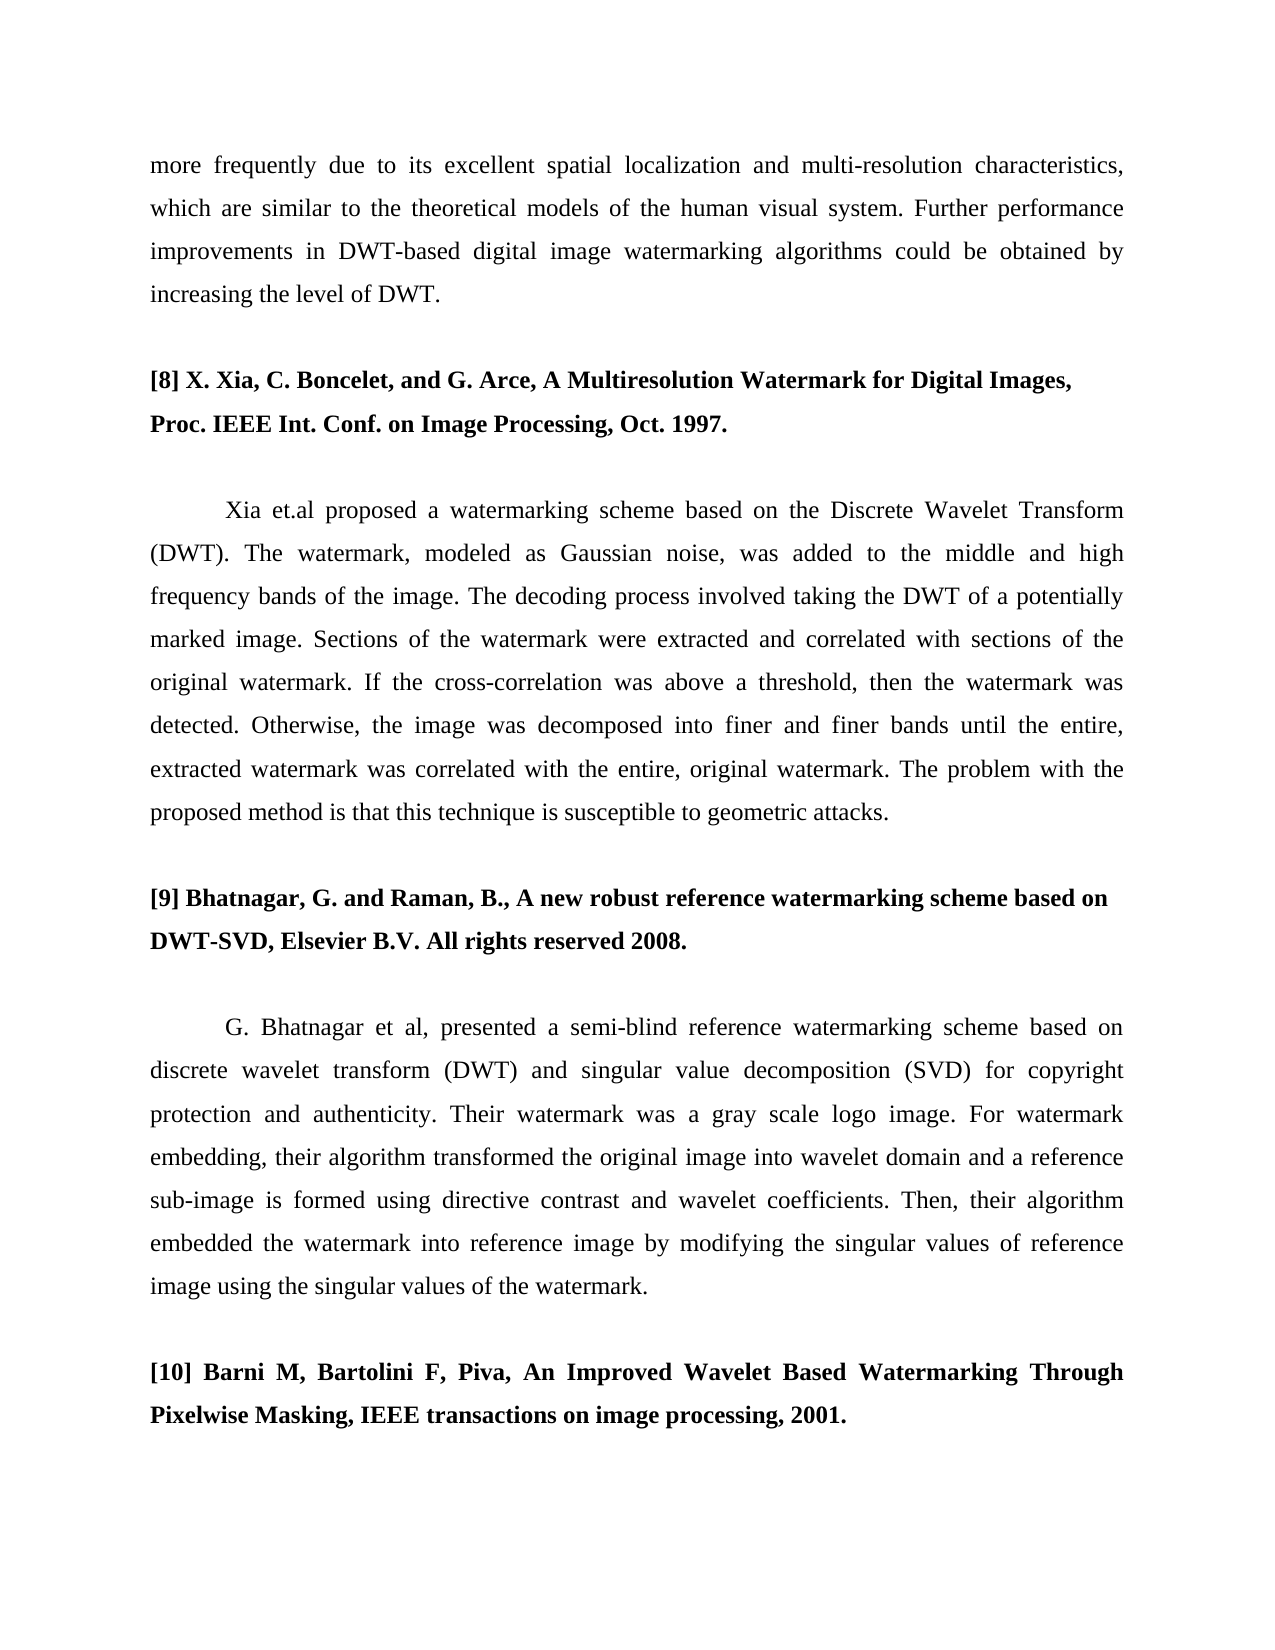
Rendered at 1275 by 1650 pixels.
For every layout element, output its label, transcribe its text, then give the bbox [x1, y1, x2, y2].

text G. Bhatnagar et al, presented a semi-blind reference watermarking scheme based on discrete wavelet transform (DWT) and singular value decomposition (SVD) for copyright protection and authenticity. Their watermark was a gray scale logo image. For watermark embedding, their algorithm transformed the original image into wavelet domain and a reference sub-image is formed using directive contrast and wavelet coefficients. Then, their algorithm embedded the watermark into reference image by modifying the singular values of reference image using the singular values of the watermark. [150, 1012, 1125, 1300]
text [8] X. Xia, C. Boncelet, and G. Arce, A Multiresolution Watermark for Digital Images, Proc. IEEE Int. Conf. on Image Processing, Oct. 1997. [150, 366, 1125, 437]
text [10] Barni M, Bartolini F, Piva, An Improved Wavelet Based Watermarking Through Pixelwise Masking, IEEE transactions on image processing, 2001. [150, 1357, 1125, 1429]
text Xia et.al proposed a watermarking scheme based on the Discrete Wavelet Transform (DWT). The watermark, modeled as Gaussian noise, was added to the middle and high frequency bands of the image. The decoding process involved taking the DWT of a potentially marked image. Sections of the watermark were extracted and correlated with sections of the original watermark. If the cross-correlation was above a threshold, then the watermark was detected. Otherwise, the image was decomposed into finer and finer bands until the entire, extracted watermark was correlated with the entire, original watermark. The problem with the proposed method is that this technique is susceptible to geometric attacks. [150, 495, 1125, 826]
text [150, 150, 1125, 308]
text [9] Bhatnagar, G. and Raman, B., A new robust reference watermarking scheme based on DWT-SVD, Elsevier B.V. All rights reserved 2008. [150, 883, 1125, 955]
